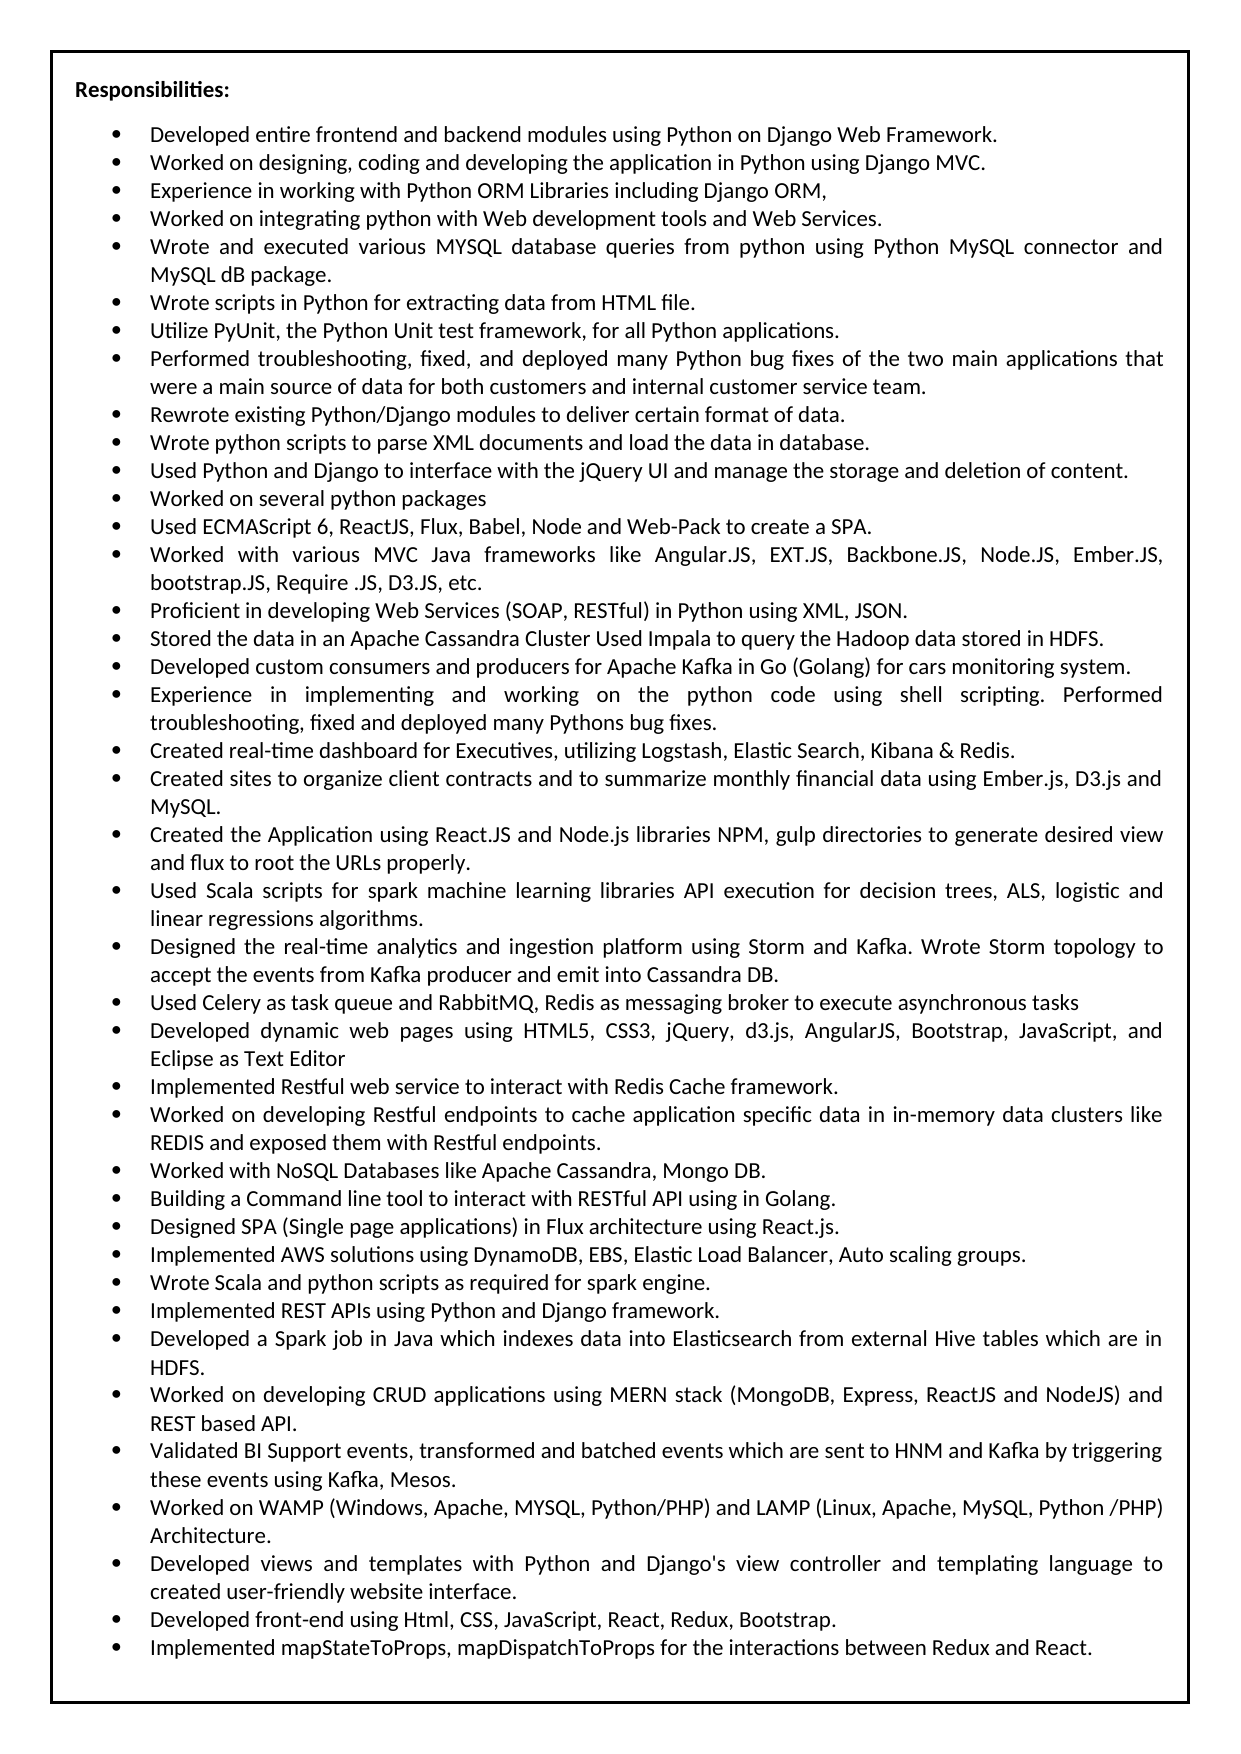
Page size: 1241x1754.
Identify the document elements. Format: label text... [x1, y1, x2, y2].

list Designed the real-time analytics and ingestion platform using Storm and Kafka. Wrote Storm topology to accept the events from Kafka producer and emit into Cassandra DB. [112, 932, 1165, 988]
list Used Celery as task queue and RabbitMQ, Redis as messaging broker to execute asynchronous tasks [112, 988, 1165, 1016]
list Developed a Spark job in Java which indexes data into Elasticsearch from external Hive tables which are in HDFS. [112, 1324, 1165, 1381]
list Wrote scripts in Python for extracting data from HTML file. [112, 288, 1165, 316]
list Worked on designing, coding and developing the application in Python using Django MVC. [112, 148, 1165, 176]
list Developed custom consumers and producers for Apache Kafka in Go (Golang) for cars monitoring system. [112, 652, 1165, 680]
list Implemented AWS solutions using DynamoDB, EBS, Elastic Load Balancer, Auto scaling groups. [112, 1241, 1165, 1268]
list Used ECMAScript 6, ReactJS, Flux, Babel, Node and Web-Pack to create a SPA. [112, 512, 1165, 540]
list Worked on several python packages [112, 484, 1165, 512]
list Worked on integrating python with Web development tools and Web Services. [112, 204, 1165, 232]
list Implemented REST APIs using Python and Django framework. [112, 1297, 1165, 1324]
list Wrote Scala and python scripts as required for spark engine. [112, 1268, 1165, 1297]
list Wrote and executed various MYSQL database queries from python using Python MySQL connector and MySQL dB package. [112, 232, 1165, 288]
list Created real-time dashboard for Executives, utilizing Logstash, Elastic Search, Kibana & Redis. [112, 736, 1165, 764]
list Developed dynamic web pages using HTML5, CSS3, jQuery, d3.js, AngularJS, Bootstrap, JavaScript, and Eclipse as Text Editor [112, 1016, 1165, 1072]
list Rewrote existing Python/Django modules to deliver certain format of data. [112, 400, 1165, 428]
list Developed views and templates with Python and Django's view controller and templating language to created user-friendly website interface. [112, 1549, 1165, 1605]
list Worked on developing Restful endpoints to cache application specific data in in-memory data clusters like REDIS and exposed them with Restful endpoints. [112, 1100, 1165, 1156]
list Used Scala scripts for spark machine learning libraries API execution for decision trees, ALS, logistic and linear regressions algorithms. [112, 876, 1165, 932]
list Worked on developing CRUD applications using MERN stack (MongoDB, Express, ReactJS and NodeJS) and REST based API. [112, 1381, 1165, 1437]
list Validated BI Support events, transformed and batched events which are sent to HNM and Kafka by triggering these events using Kafka, Mesos. [112, 1437, 1165, 1493]
list Stored the data in an Apache Cassandra Cluster Used Impala to query the Hadoop data stored in HDFS. [112, 624, 1165, 652]
list Worked on WAMP (Windows, Apache, MYSQL, Python/PHP) and LAMP (Linux, Apache, MySQL, Python /PHP) Architecture. [112, 1493, 1165, 1549]
list Designed SPA (Single page applications) in Flux architecture using React.js. [112, 1212, 1165, 1241]
list Worked with NoSQL Databases like Apache Cassandra, Mongo DB. [112, 1156, 1165, 1184]
list Developed entire frontend and backend modules using Python on Django Web Framework. [112, 120, 1165, 148]
list Experience in implementing and working on the python code using shell scripting. Performed troubleshooting, fixed and deployed many Pythons bug fixes. [112, 680, 1165, 736]
list Wrote python scripts to parse XML documents and load the data in database. [112, 428, 1165, 456]
list Implemented mapStateToProps, mapDispatchToProps for the interactions between Redux and React. [112, 1633, 1165, 1661]
list Experience in working with Python ORM Libraries including Django ORM, [112, 176, 1165, 204]
list Developed front-end using Html, CSS, JavaScript, React, Redux, Bootstrap. [112, 1605, 1165, 1633]
list Worked with various MVC Java frameworks like Angular.JS, EXT.JS, Backbone.JS, Node.JS, Ember.JS, bootstrap.JS, Require .JS, D3.JS, etc. [112, 540, 1165, 596]
list Building a Command line tool to interact with RESTful API using in Golang. [112, 1184, 1165, 1212]
list Implemented Restful web service to interact with Redis Cache framework. [112, 1072, 1165, 1100]
text Responsibilities: [75, 75, 1165, 103]
list Created sites to organize client contracts and to summarize monthly financial data using Ember.js, D3.js and MySQL. [112, 764, 1165, 820]
list Performed troubleshooting, fixed, and deployed many Python bug fixes of the two main applications that were a main source of data for both customers and internal customer service team. [112, 344, 1165, 400]
list Used Python and Django to interface with the jQuery UI and manage the storage and deletion of content. [112, 456, 1165, 484]
list Utilize PyUnit, the Python Unit test framework, for all Python applications. [112, 316, 1165, 344]
list Created the Application using React.JS and Node.js libraries NPM, gulp directories to generate desired view and flux to root the URLs properly. [112, 820, 1165, 876]
list Proficient in developing Web Services (SOAP, RESTful) in Python using XML, JSON. [112, 596, 1165, 624]
